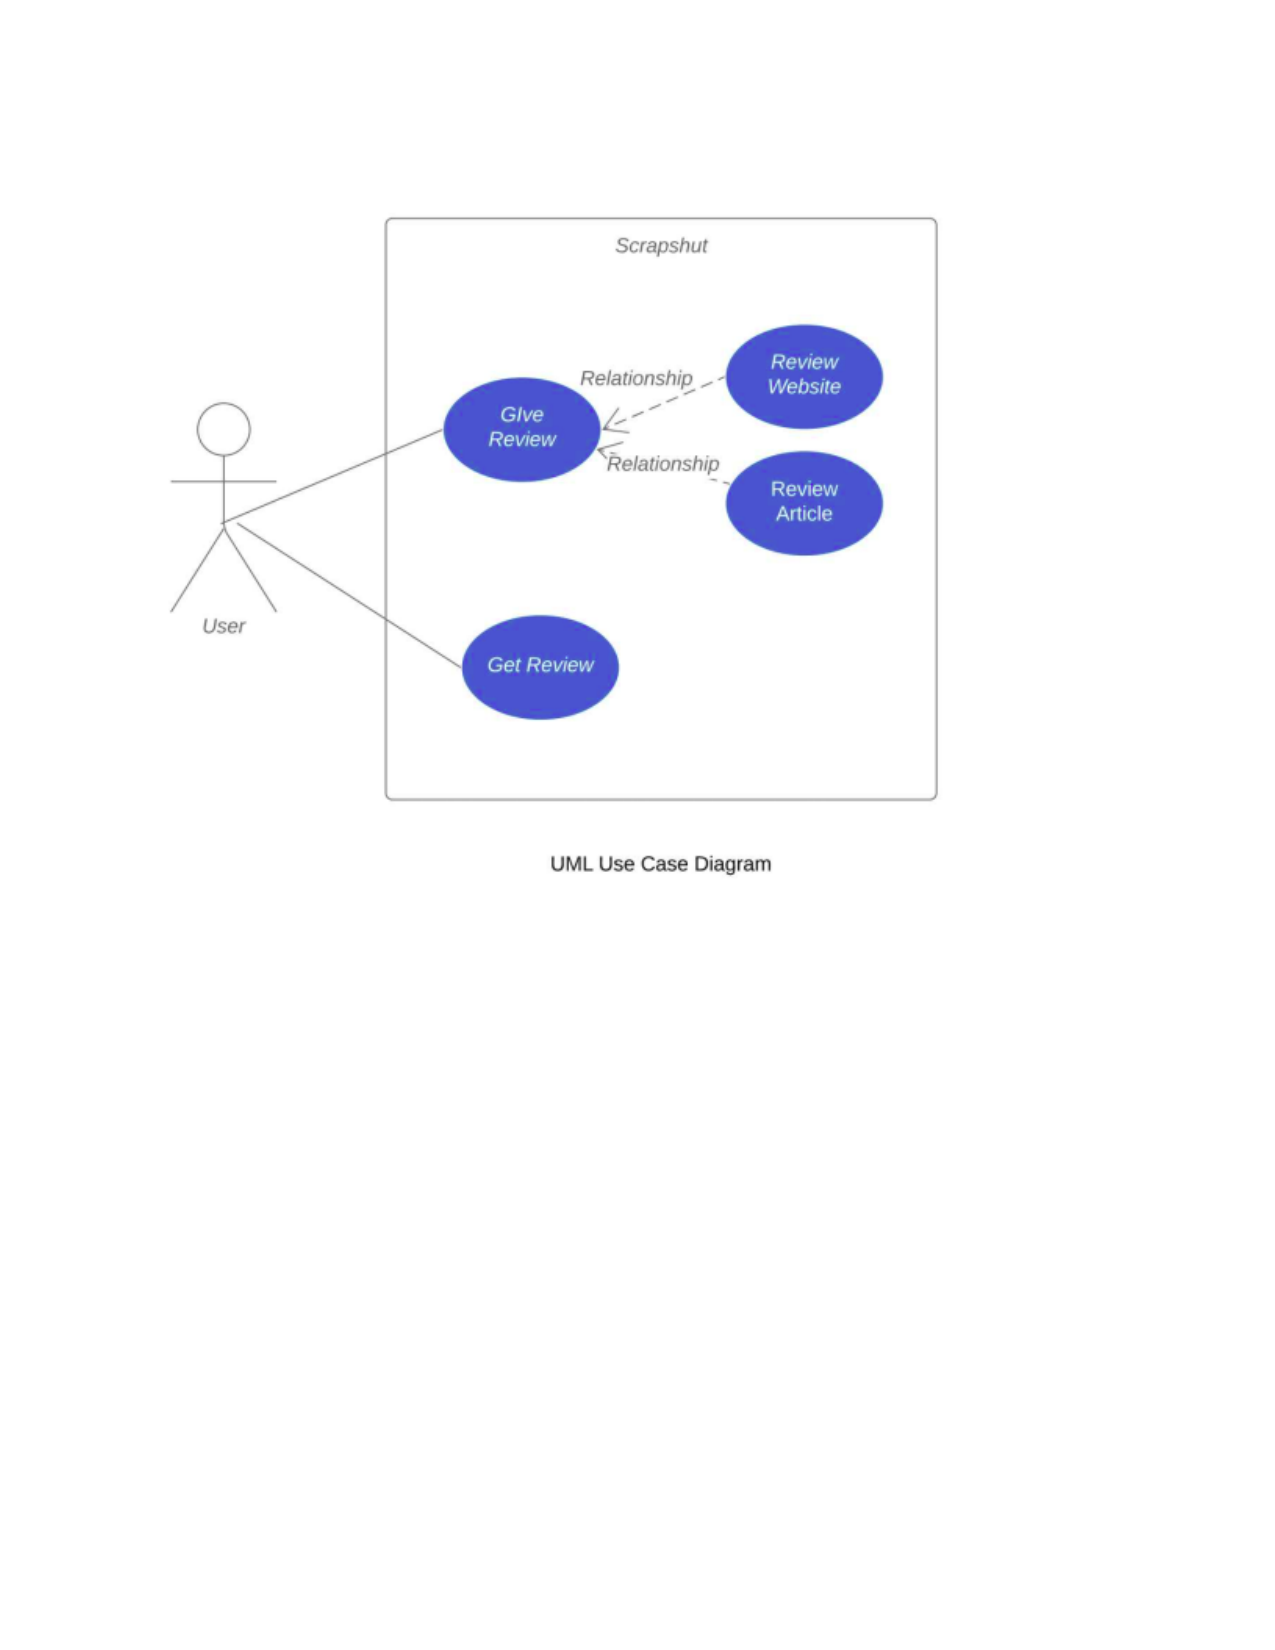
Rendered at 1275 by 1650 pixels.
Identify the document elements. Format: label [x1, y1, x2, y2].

picture [150, 150, 999, 911]
